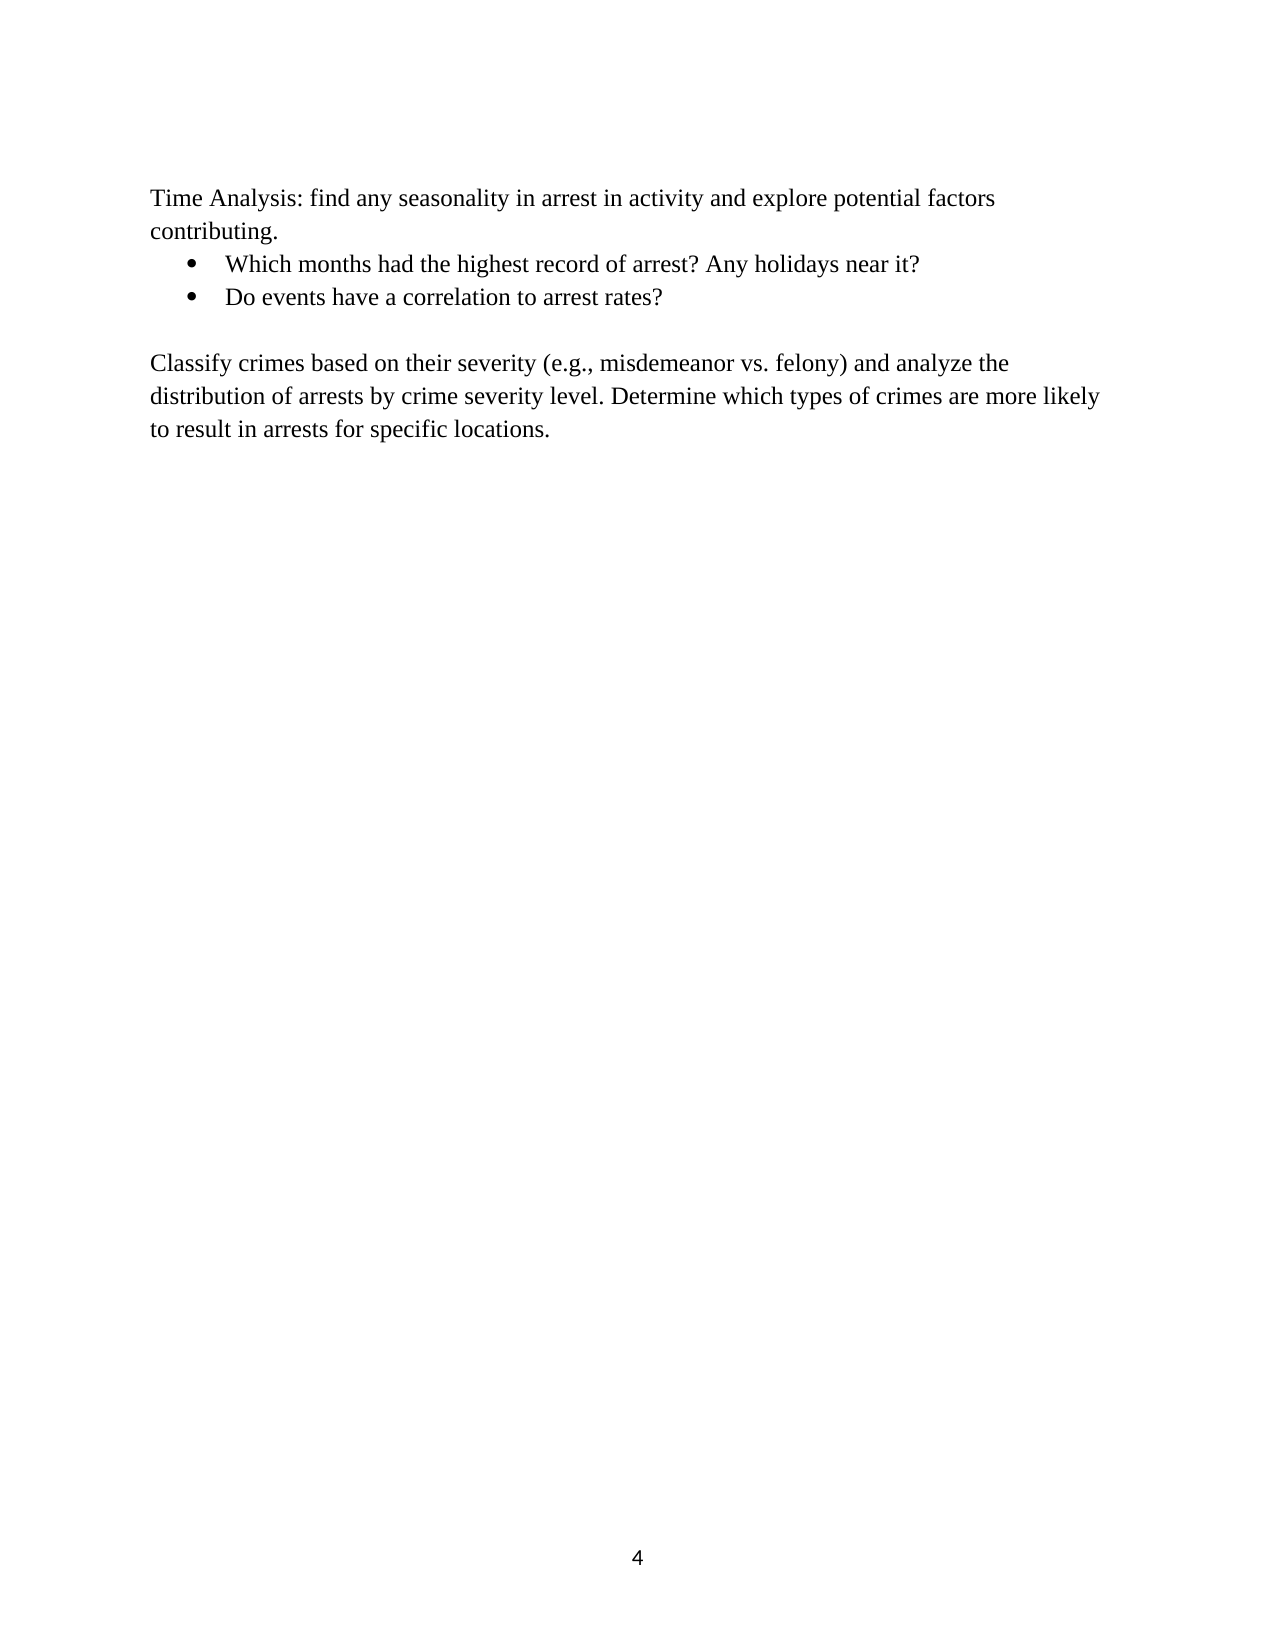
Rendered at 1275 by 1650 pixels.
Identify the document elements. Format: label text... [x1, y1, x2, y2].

list Which months had the highest record of arrest? Any holidays near it? [187, 249, 1125, 278]
text Time Analysis: find any seasonality in arrest in activity and explore potential factors contributing. [150, 183, 1125, 245]
list Do events have a correlation to arrest rates? [187, 282, 1125, 311]
text Classify crimes based on their severity (e.g., misdemeanor vs. felony) and analyze the distribution of arrests by crime severity level. Determine which types of crimes are more likely to result in arrests for specific locations. [150, 348, 1125, 443]
